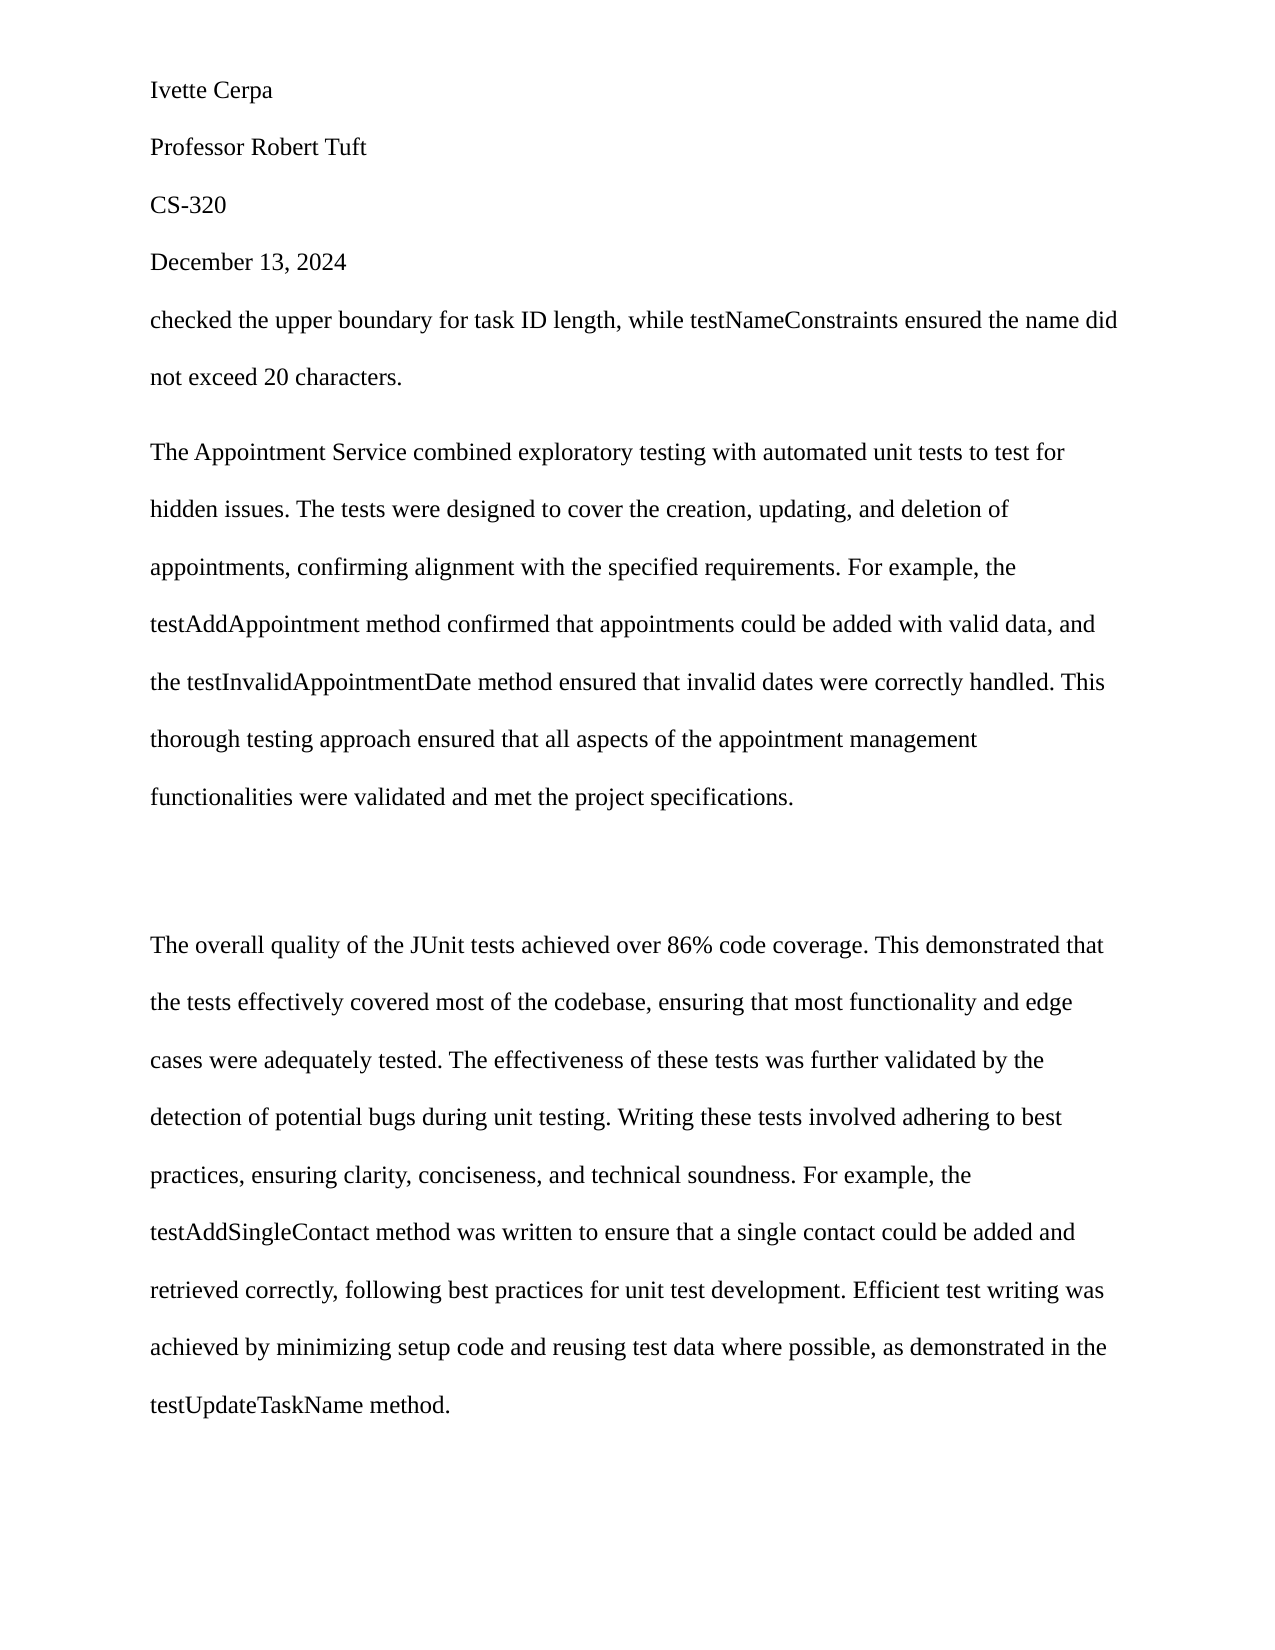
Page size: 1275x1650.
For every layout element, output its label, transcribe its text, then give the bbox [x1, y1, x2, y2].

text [150, 305, 1125, 391]
text The overall quality of the JUnit tests achieved over 86% code coverage. This demonstrated that the tests effectively covered most of the codebase, ensuring that most functionality and edge cases were adequately tested. The effectiveness of these tests was further validated by the detection of potential bugs during unit testing. Writing these tests involved adhering to best practices, ensuring clarity, conciseness, and technical soundness. For example, the testAddSingleContact method was written to ensure that a single contact could be added and retrieved correctly, following best practices for unit test development. Efficient test writing was achieved by minimizing setup code and reusing test data where possible, as demonstrated in the testUpdateTaskName method. [150, 930, 1125, 1419]
text The Appointment Service combined exploratory testing with automated unit tests to test for hidden issues. The tests were designed to cover the creation, updating, and deletion of appointments, confirming alignment with the specified requirements. For example, the testAddAppointment method confirmed that appointments could be added with valid data, and the testInvalidAppointmentDate method ensured that invalid dates were correctly handled. This thorough testing approach ensured that all aspects of the appointment management functionalities were validated and met the project specifications. [150, 437, 1125, 810]
